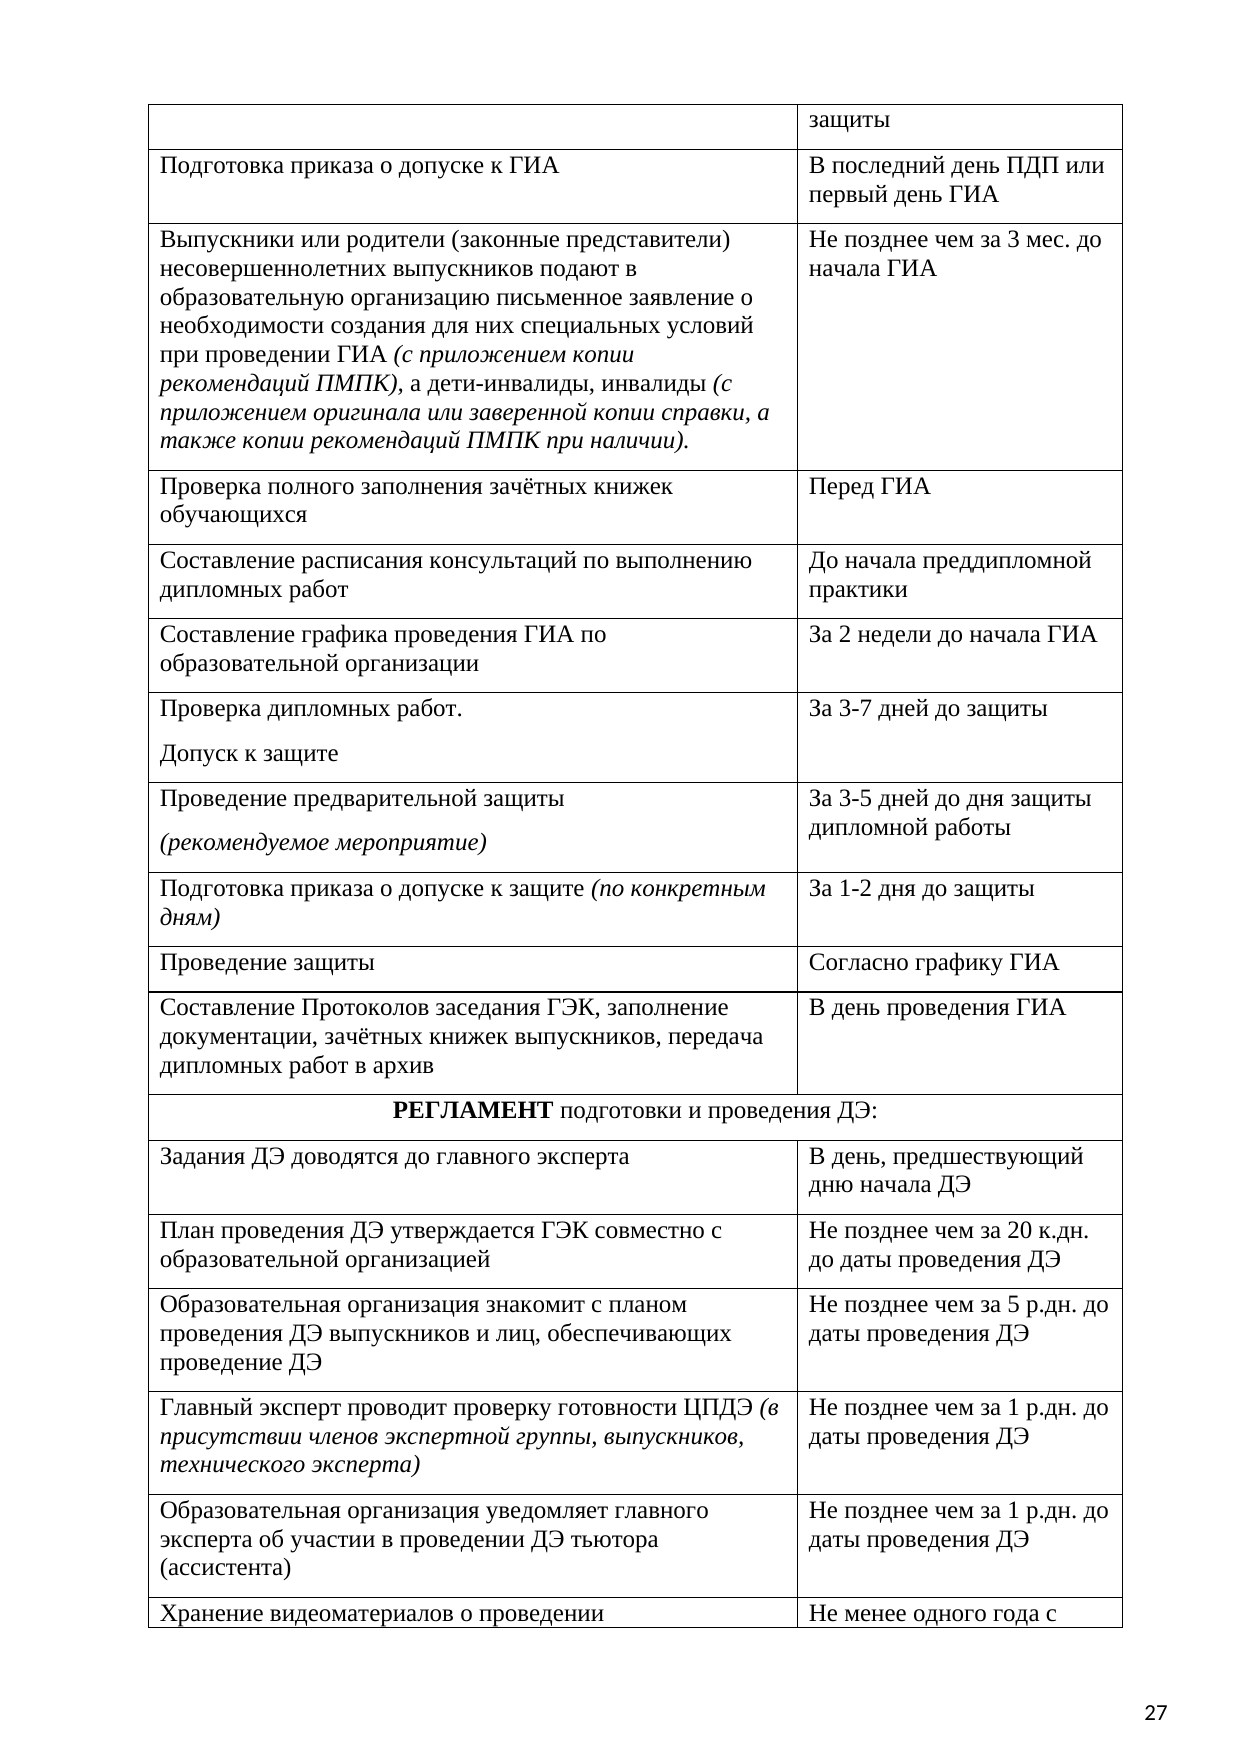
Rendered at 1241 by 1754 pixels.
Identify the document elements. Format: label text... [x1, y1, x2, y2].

table_cell За 3-5 дней до дня защиты дипломной работы [798, 783, 1122, 872]
table_cell За 2 недели до начала ГИА [798, 619, 1122, 692]
table_cell Составление Протоколов заседания ГЭК, заполнение документации, зачётных книжек выпускников, передача дипломных работ в архив [149, 993, 797, 1094]
table_cell План проведения ДЭ утверждается ГЭК совместно с образовательной организацией [149, 1215, 797, 1288]
table_cell Образовательная организация знакомит с планом проведения ДЭ выпускников и лиц, обеспечивающих проведение ДЭ [149, 1289, 797, 1391]
table_cell Выпускники или родители (законные представители) несовершеннолетних выпускников подают в образовательную организацию письменное заявление о необходимости создания для них специальных условий при проведении ГИА (с приложением копии рекомендаций ПМПК), а дети-инвалиды, инвалиды (с приложением оригинала или заверенной копии справки, а также копии рекомендаций ПМПК при наличии). [149, 224, 797, 470]
table_cell РЕГЛАМЕНТ подготовки и проведения ДЭ: [149, 1095, 1122, 1140]
table_cell За 1-2 дня до защиты [798, 873, 1122, 946]
table_cell Не позднее чем за 5 р.дн. до даты проведения ДЭ [798, 1289, 1122, 1391]
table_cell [149, 1598, 797, 1627]
table_cell В последний день ПДП или первый день ГИА [798, 150, 1122, 223]
table_cell За 3-7 дней до защиты [798, 693, 1122, 782]
table_cell Проверка полного заполнения зачётных книжек обучающихся [149, 471, 797, 544]
table_cell В день проведения ГИА [798, 993, 1122, 1094]
table_cell Составление расписания консультаций по выполнению дипломных работ [149, 545, 797, 618]
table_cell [149, 105, 797, 149]
table_cell Не позднее чем за 1 р.дн. до даты проведения ДЭ [798, 1392, 1122, 1494]
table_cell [798, 1598, 1122, 1627]
table_cell Главный эксперт проводит проверку готовности ЦПДЭ (в присутствии членов экспертной группы, выпускников, технического эксперта) [149, 1392, 797, 1494]
table_cell Перед ГИА [798, 471, 1122, 544]
table_cell Согласно графику ГИА [798, 947, 1122, 991]
table_cell До начала преддипломной практики [798, 545, 1122, 618]
table_cell Составление графика проведения ГИА по образовательной организации [149, 619, 797, 692]
table_cell Подготовка приказа о допуске к ГИА [149, 150, 797, 223]
table_cell Задания ДЭ доводятся до главного эксперта [149, 1141, 797, 1214]
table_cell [798, 105, 1122, 149]
table_cell Подготовка приказа о допуске к защите (по конкретным дням) [149, 873, 797, 946]
table_cell Не позднее чем за 1 р.дн. до даты проведения ДЭ [798, 1495, 1122, 1597]
table_cell Не позднее чем за 20 к.дн. до даты проведения ДЭ [798, 1215, 1122, 1288]
table_cell Проведение предварительной защиты (рекомендуемое мероприятие) [149, 783, 797, 872]
table_cell Образовательная организация уведомляет главного эксперта об участии в проведении ДЭ тьютора (ассистента) [149, 1495, 797, 1597]
table_cell Не позднее чем за 3 мес. до начала ГИА [798, 224, 1122, 470]
table_cell Проведение защиты [149, 947, 797, 991]
table_cell В день, предшествующий дню начала ДЭ [798, 1141, 1122, 1214]
table_cell Проверка дипломных работ. Допуск к защите [149, 693, 797, 782]
